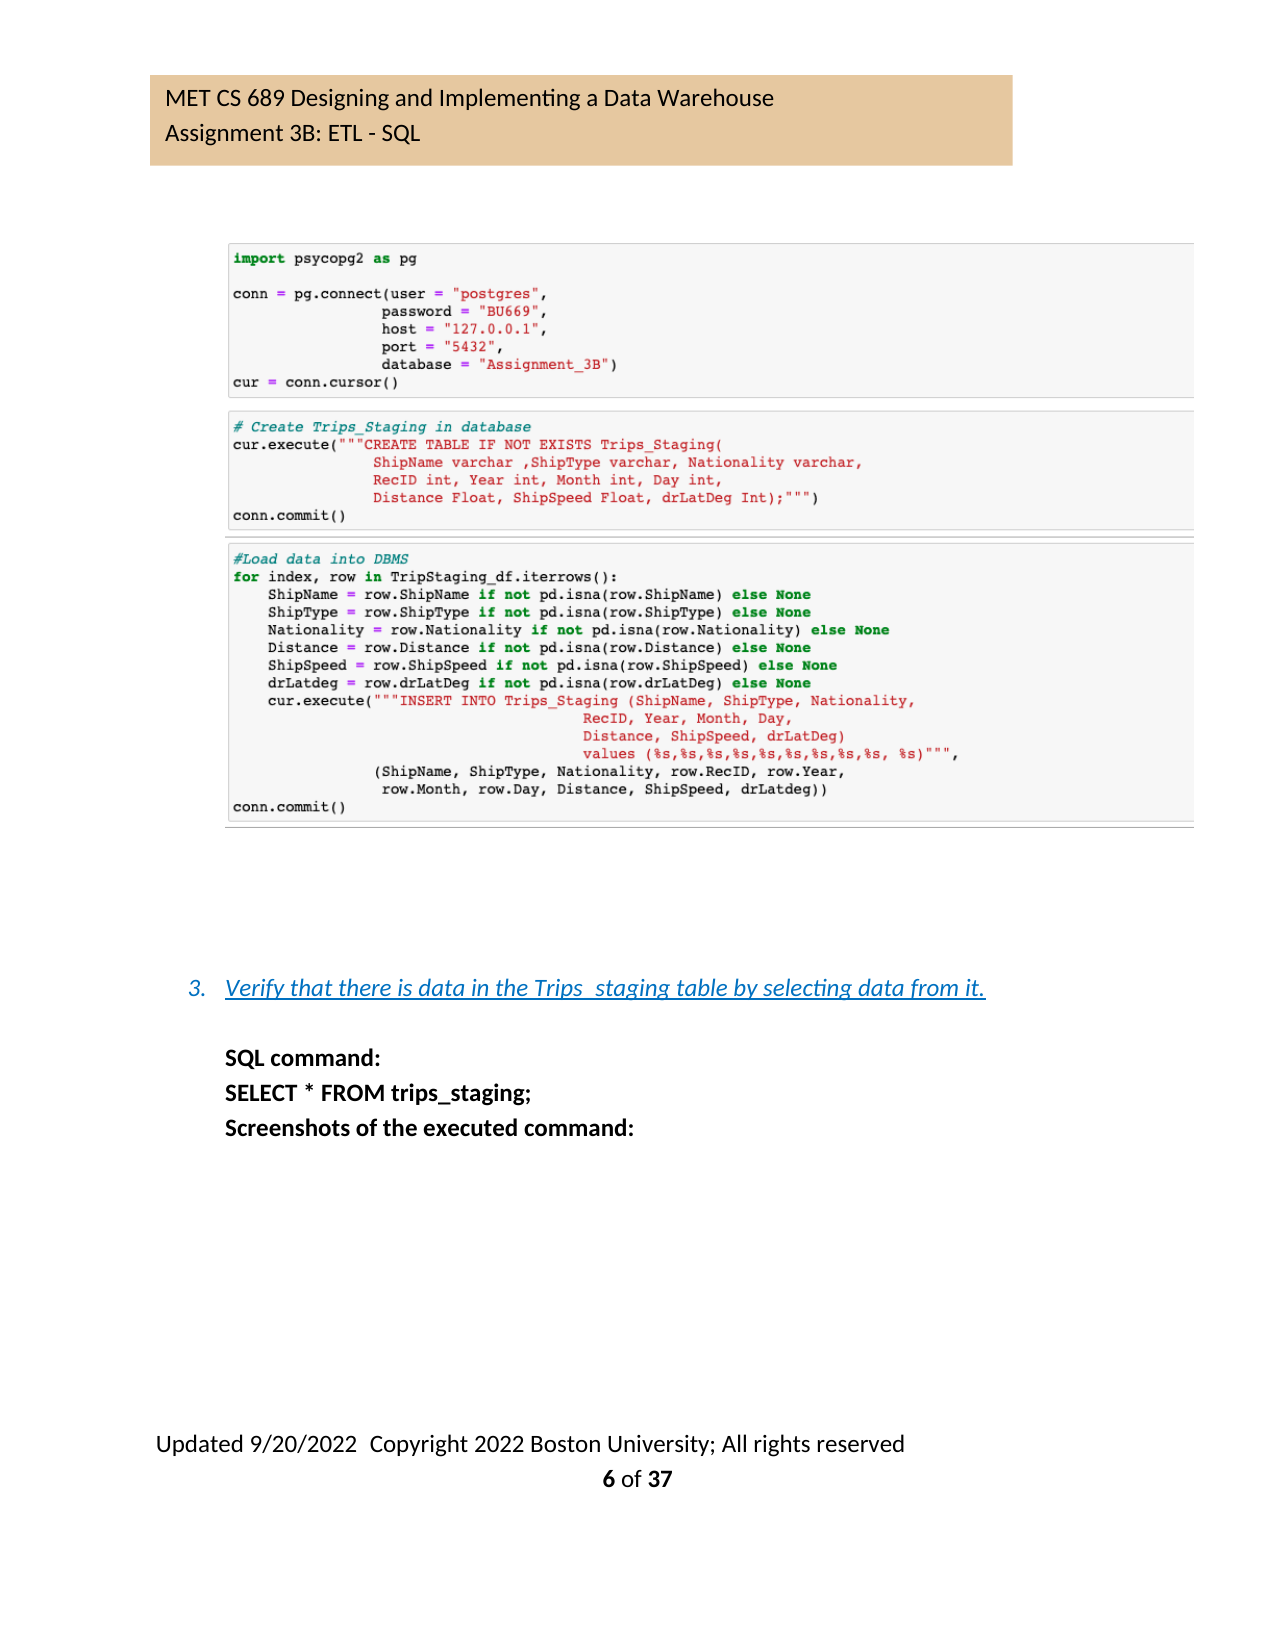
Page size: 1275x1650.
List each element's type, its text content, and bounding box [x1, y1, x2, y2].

picture [225, 242, 1194, 828]
list SELECT * FROM trips_staging; [225, 1077, 1125, 1108]
list SQL command: [225, 1042, 1125, 1073]
list Verify that there is data in the Trips_staging table by selecting data from it. [187, 972, 1125, 1003]
list Screenshots of the executed command: [225, 1112, 1125, 1143]
